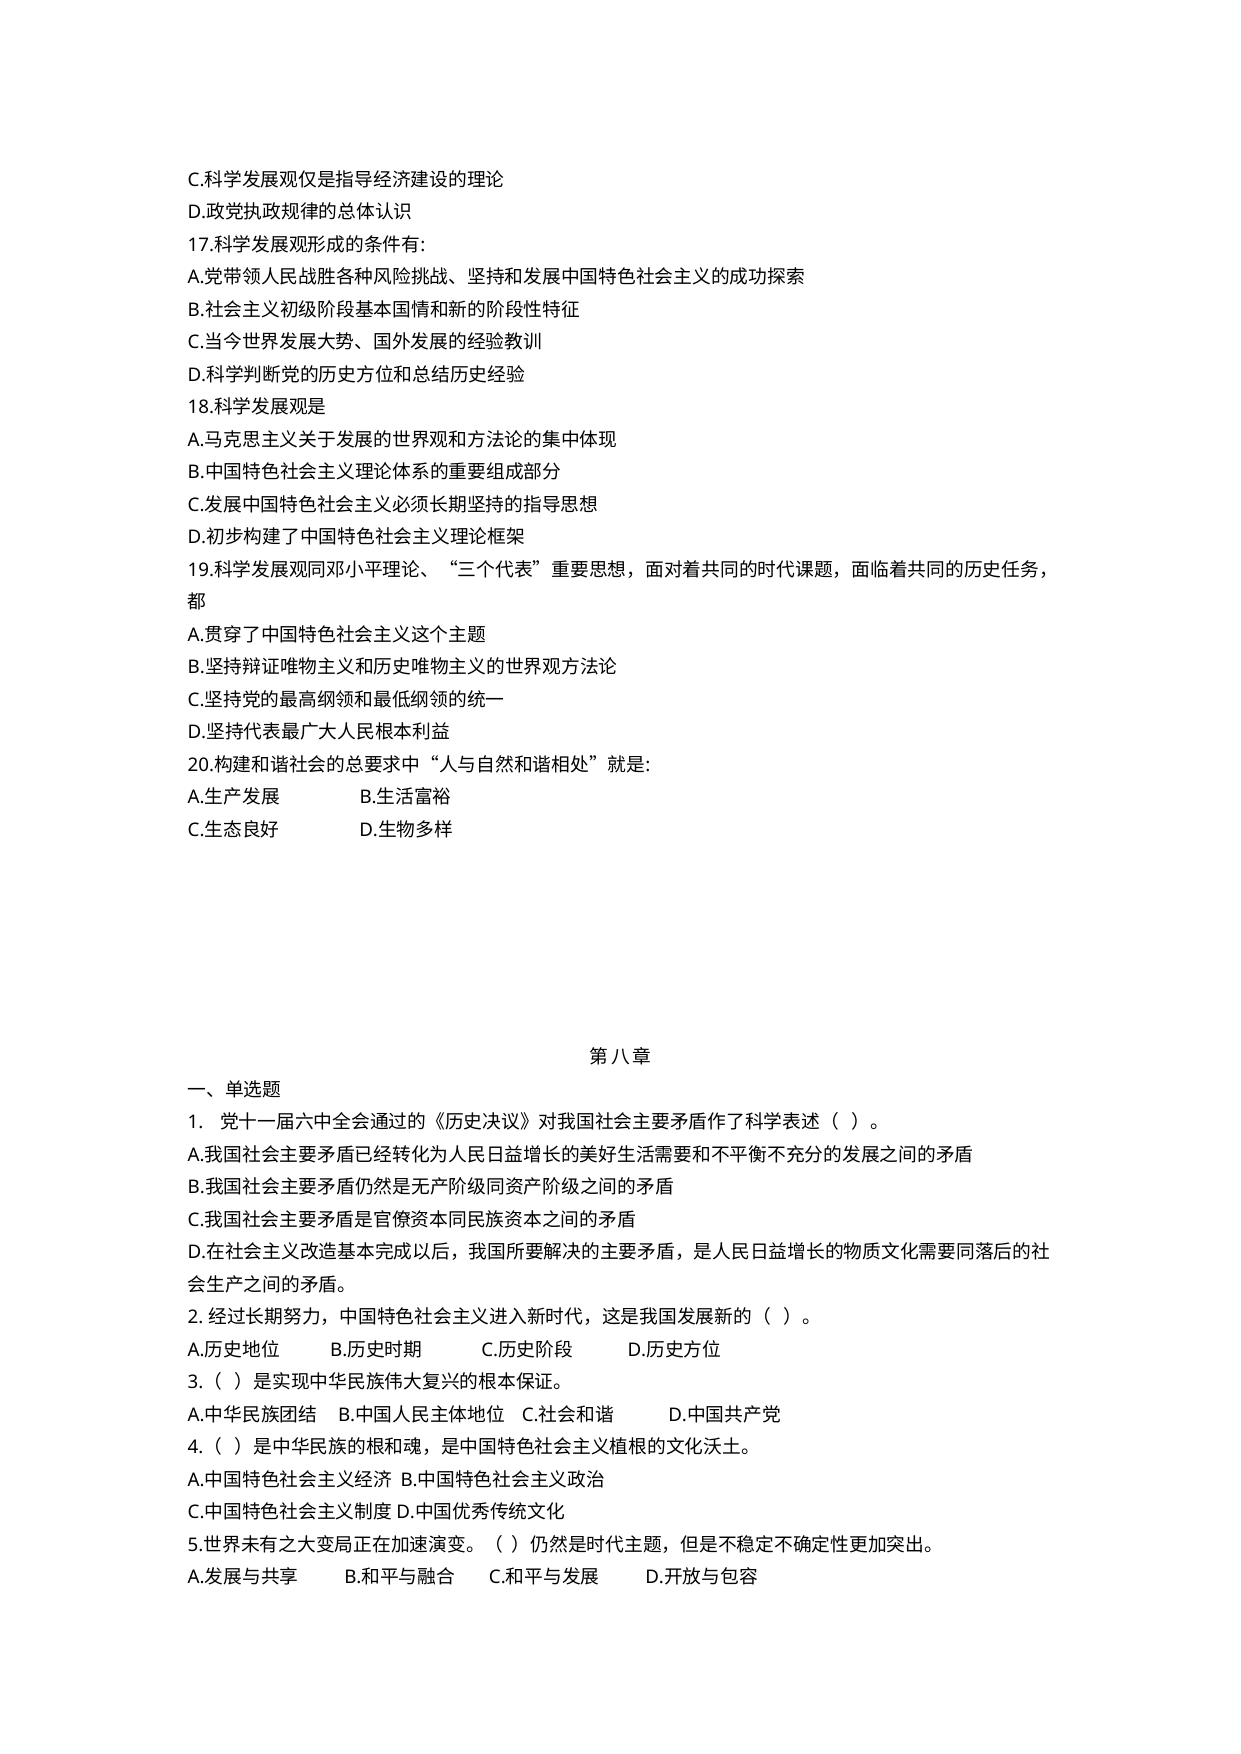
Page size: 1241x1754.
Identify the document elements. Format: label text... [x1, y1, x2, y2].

list A.发展与共享 B.和平与融合 C.和平与发展 D.开放与包容 [187, 1559, 1053, 1592]
text 20.构建和谐社会的总要求中“人与自然和谐相处”就是: [187, 747, 1053, 779]
text 17.科学发展观形成的条件有: [187, 227, 1053, 259]
list 3.（ ）是实现中华民族伟大复兴的根本保证。 [187, 1364, 1053, 1397]
text D.科学判断党的历史方位和总结历史经验 [187, 357, 1053, 389]
list 单选题 [187, 1072, 1053, 1104]
text A.党带领人民战胜各种风险挑战、坚持和发展中国特色社会主义的成功探索 [187, 259, 1053, 292]
text B.中国特色社会主义理论体系的重要组成部分 [187, 454, 1053, 487]
text C.坚持党的最高纲领和最低纲领的统一 [187, 682, 1053, 714]
list B.我国社会主要矛盾仍然是无产阶级同资产阶级之间的矛盾 [187, 1169, 1053, 1202]
list A.我国社会主要矛盾已经转化为人民日益增长的美好生活需要和不平衡不充分的发展之间的矛盾 [187, 1137, 1053, 1169]
text C.科学发展观仅是指导经济建设的理论 [187, 162, 1053, 194]
text C.当今世界发展大势、国外发展的经验教训 [187, 324, 1053, 357]
list 2. 经过长期努力，中国特色社会主义进入新时代，这是我国发展新的（ ）。 [187, 1299, 1053, 1332]
text A.马克思主义关于发展的世界观和方法论的集中体现 [187, 422, 1053, 454]
list C.中国特色社会主义制度 D.中国优秀传统文化 [187, 1494, 1053, 1527]
list C.我国社会主要矛盾是官僚资本同民族资本之间的矛盾 [187, 1202, 1053, 1234]
text A.生产发展 B.生活富裕 [187, 779, 1053, 812]
text 18.科学发展观是 [187, 389, 1053, 422]
text A.贯穿了中国特色社会主义这个主题 [187, 617, 1053, 649]
text D.政党执政规律的总体认识 [187, 194, 1053, 227]
text 19.科学发展观同邓小平理论、“三个代表”重要思想，面对着共同的时代课题，面临着共同的历史任务，都 [187, 552, 1053, 617]
text D.初步构建了中国特色社会主义理论框架 [187, 519, 1053, 552]
text C.发展中国特色社会主义必须长期坚持的指导思想 [187, 487, 1053, 519]
list A.中华民族团结 B.中国人民主体地位 C.社会和谐 D.中国共产党 [187, 1397, 1053, 1429]
text B.坚持辩证唯物主义和历史唯物主义的世界观方法论 [187, 649, 1053, 682]
list 党十一届六中全会通过的《历史决议》对我国社会主要矛盾作了科学表述（ ）。 [187, 1104, 1053, 1137]
text D.坚持代表最广大人民根本利益 [187, 714, 1053, 747]
text C.生态良好 D.生物多样 [187, 812, 1053, 844]
text B.社会主义初级阶段基本国情和新的阶段性特征 [187, 292, 1053, 324]
list A.历史地位 B.历史时期 C.历史阶段 D.历史方位 [187, 1332, 1053, 1364]
list A.中国特色社会主义经济 B.中国特色社会主义政治 [187, 1462, 1053, 1494]
list 4.（ ）是中华民族的根和魂，是中国特色社会主义植根的文化沃土。 [187, 1429, 1053, 1462]
list 5.世界未有之大变局正在加速演变。（ ）仍然是时代主题，但是不稳定不确定性更加突出。 [187, 1527, 1053, 1559]
list 第八章 [187, 1039, 1053, 1072]
list D.在社会主义改造基本完成以后，我国所要解决的主要矛盾，是人民日益增长的物质文化需要同落后的社会生产之间的矛盾。 [187, 1234, 1053, 1299]
